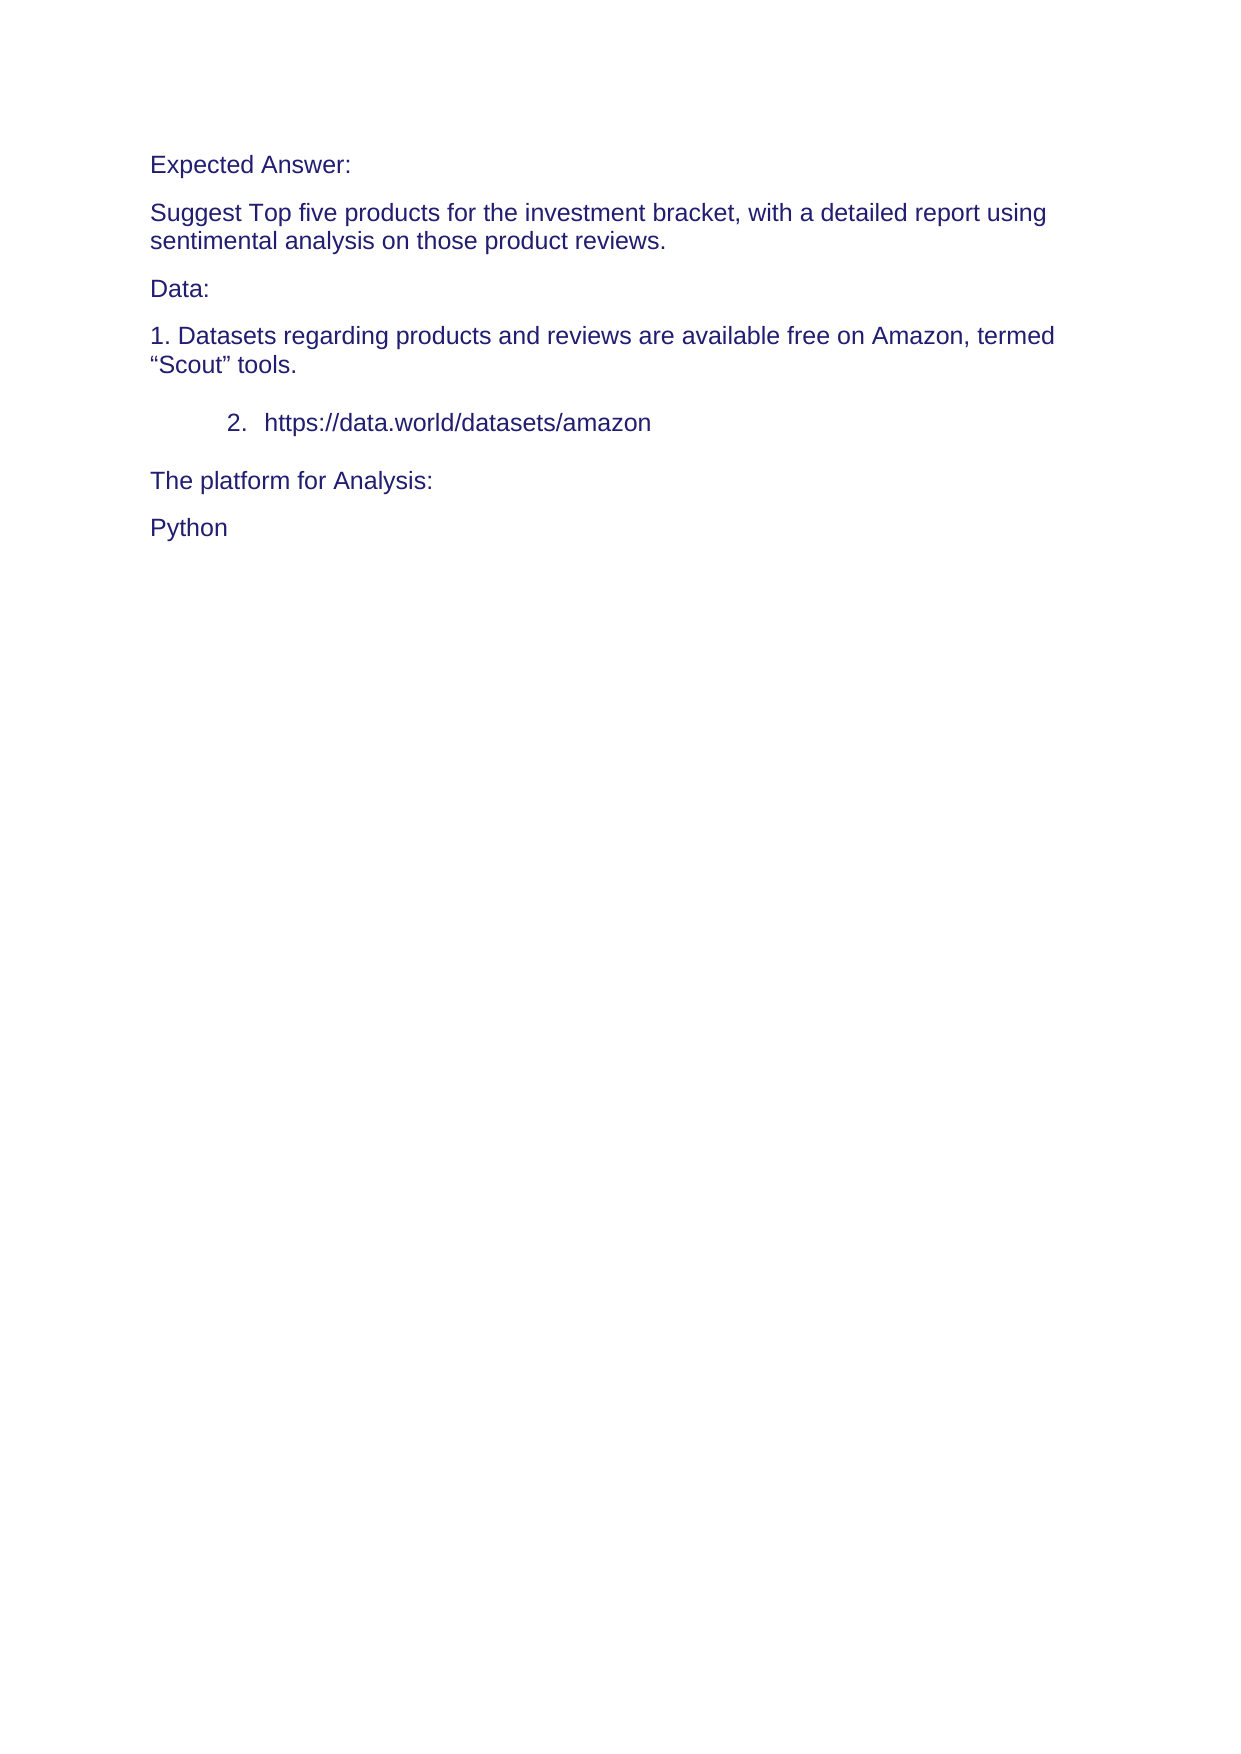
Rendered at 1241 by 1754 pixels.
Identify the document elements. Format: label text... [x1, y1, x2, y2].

text Data: [150, 274, 1090, 302]
text Suggest Top five products for the investment bracket, with a detailed report using sentimental analysis on those product reviews. [150, 197, 1090, 255]
text Expected Answer: [150, 150, 1090, 179]
list https://data.world/datasets/amazon [227, 408, 1090, 437]
text 1. Datasets regarding products and reviews are available free on Amazon, termed “Scout” tools. [150, 321, 1090, 379]
text Python [150, 513, 1090, 542]
text The platform for Analysis: [150, 466, 1090, 494]
